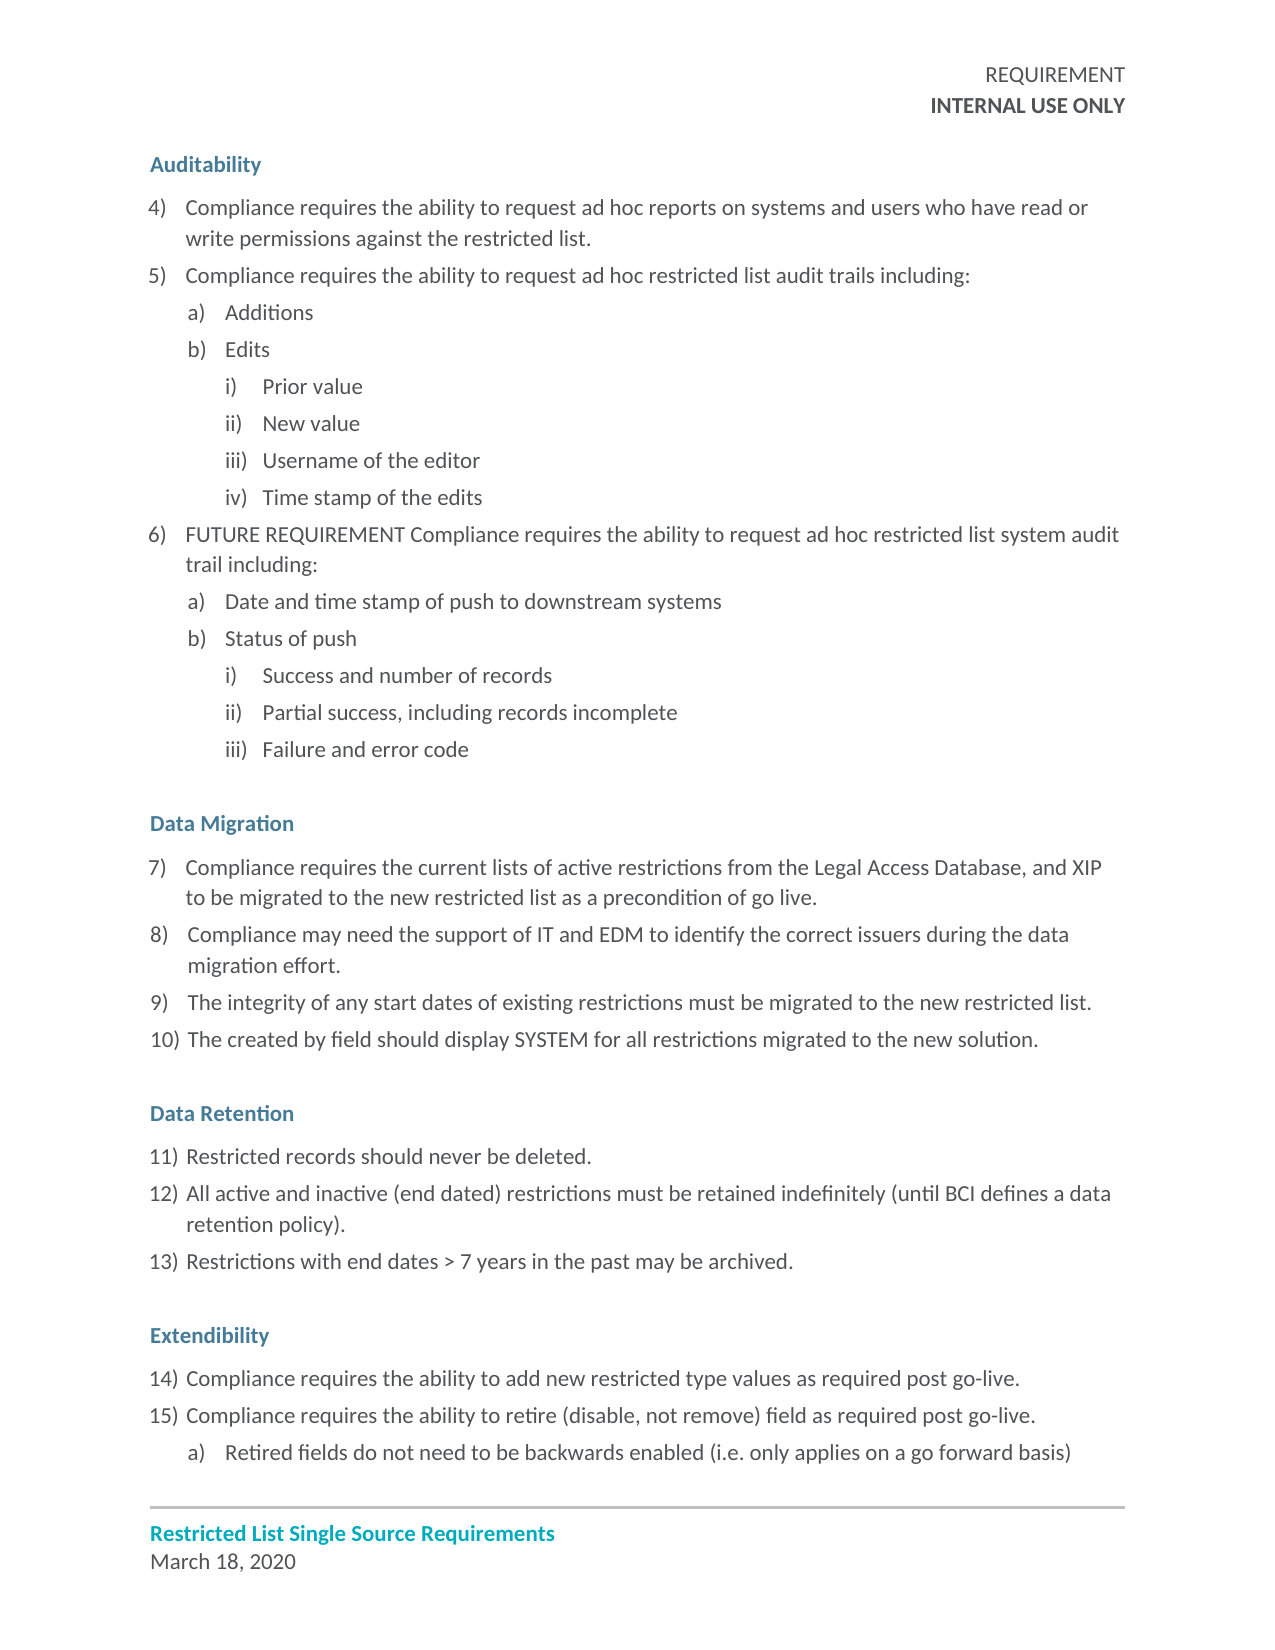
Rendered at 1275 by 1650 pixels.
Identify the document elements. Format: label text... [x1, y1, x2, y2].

list Compliance requires the ability to retire (disable, not remove) field as required post go-live. [148, 1401, 1125, 1429]
text Data Migration [150, 809, 1125, 837]
list Compliance requires the ability to add new restricted type values as required post go-live. [148, 1364, 1125, 1392]
list New value [225, 409, 1125, 437]
text Auditability [150, 150, 1125, 178]
list The created by field should display SYSTEM for all restrictions migrated to the new solution. [150, 1025, 1125, 1053]
list Compliance requires the ability to request ad hoc restricted list audit trails including: [148, 261, 1125, 289]
list Prior value [225, 372, 1125, 400]
list Partial success, including records incomplete [225, 698, 1125, 726]
text Data Retention [150, 1099, 1125, 1127]
list The integrity of any start dates of existing restrictions must be migrated to the new restricted list. [150, 988, 1125, 1016]
list Date and time stamp of push to downstream systems [187, 587, 1125, 616]
list Restrictions with end dates > 7 years in the past may be archived. [148, 1247, 1125, 1275]
list Compliance requires the current lists of active restrictions from the Legal Access Database, and XIP to be migrated to the new restricted list as a precondition of go live. [148, 853, 1125, 911]
list FUTURE REQUIREMENT Compliance requires the ability to request ad hoc restricted list system audit trail including: [148, 520, 1125, 578]
text Extendibility [150, 1321, 1125, 1349]
list Edits [187, 335, 1125, 363]
list Failure and error code [225, 735, 1125, 763]
list Compliance requires the ability to request ad hoc reports on systems and users who have read or write permissions against the restricted list. [148, 193, 1125, 252]
list Status of push [187, 624, 1125, 652]
list Username of the editor [225, 446, 1125, 474]
list Compliance may need the support of IT and EDM to identify the correct issuers during the data migration effort. [150, 920, 1125, 979]
list Retired fields do not need to be backwards enabled (i.e. only applies on a go forward basis) [187, 1438, 1125, 1466]
list All active and inactive (end dated) restrictions must be retained indefinitely (until BCI defines a data retention policy). [148, 1179, 1125, 1238]
list Restricted records should never be deleted. [148, 1142, 1125, 1170]
list Success and number of records [225, 661, 1125, 689]
list Additions [187, 298, 1125, 326]
list Time stamp of the edits [225, 483, 1125, 511]
